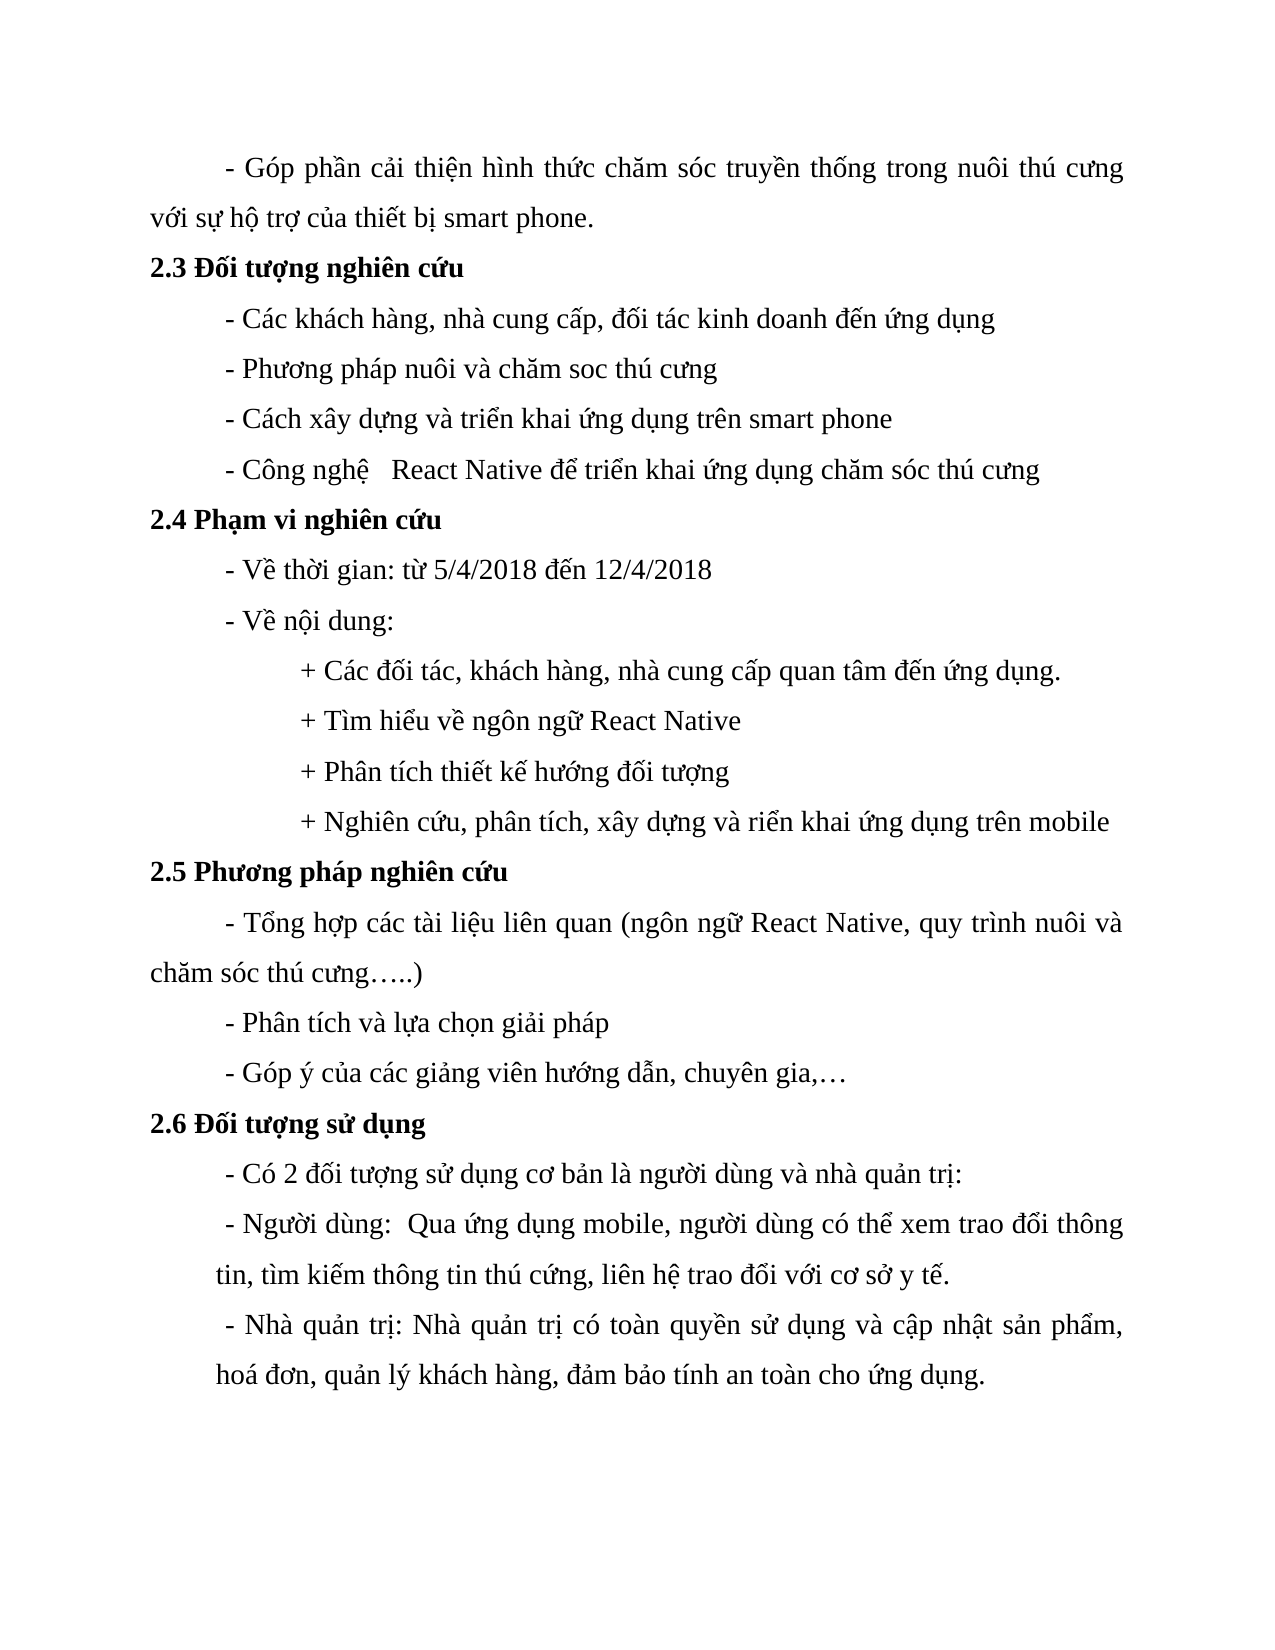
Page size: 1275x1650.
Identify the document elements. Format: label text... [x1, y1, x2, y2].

text + Phân tích thiết kế hướng đối tượng [150, 754, 1125, 787]
text + Nghiên cứu, phân tích, xây dựng và riển khai ứng dụng trên mobile [150, 804, 1125, 838]
text - Cách xây dựng và triển khai ứng dụng trên smart phone [150, 402, 1125, 435]
text 2.4 Phạm vi nghiên cứu [150, 502, 1125, 536]
text 2.3 Đối tượng nghiên cứu [150, 251, 1125, 284]
text - Công nghệ React Native để triển khai ứng dụng chăm sóc thú cưng [150, 452, 1125, 485]
text - Về thời gian: từ 5/4/2018 đến 12/4/2018 [150, 552, 1125, 586]
text + Các đối tác, khách hàng, nhà cung cấp quan tâm đến ứng dụng. [150, 653, 1125, 687]
text - Về nội dung: [150, 603, 1125, 636]
text + Tìm hiểu về ngôn ngữ React Native [150, 703, 1125, 737]
text - Phân tích và lựa chọn giải pháp [150, 1005, 1125, 1039]
text 2.6 Đối tượng sử dụng [150, 1106, 1125, 1139]
text 2.5 Phương pháp nghiên cứu [150, 854, 1125, 888]
text - Góp phần cải thiện hình thức chăm sóc truyền thống trong nuôi thú cưng với sự hộ trợ của thiết bị smart phone. [150, 150, 1125, 234]
text - Người dùng: Qua ứng dụng mobile, người dùng có thể xem trao đổi thông tin, tìm kiếm thông tin thú cứng, liên hệ trao đổi với cơ sở y tế. [216, 1207, 1125, 1290]
text - Các khách hàng, nhà cung cấp, đối tác kinh doanh đến ứng dụng [150, 301, 1125, 334]
text - Góp ý của các giảng viên hướng dẫn, chuyên gia,… [150, 1056, 1125, 1089]
text - Tổng hợp các tài liệu liên quan (ngôn ngữ React Native, quy trình nuôi và chăm sóc thú cưng…..) [150, 905, 1125, 988]
text - Có 2 đối tượng sử dụng cơ bản là người dùng và nhà quản trị: [150, 1156, 1125, 1190]
text - Nhà quản trị: Nhà quản trị có toàn quyền sử dụng và cập nhật sản phẩm, hoá đơn, quản lý khách hàng, đảm bảo tính an toàn cho ứng dụng. [216, 1307, 1125, 1391]
text - Phương pháp nuôi và chăm soc thú cưng [150, 351, 1125, 385]
